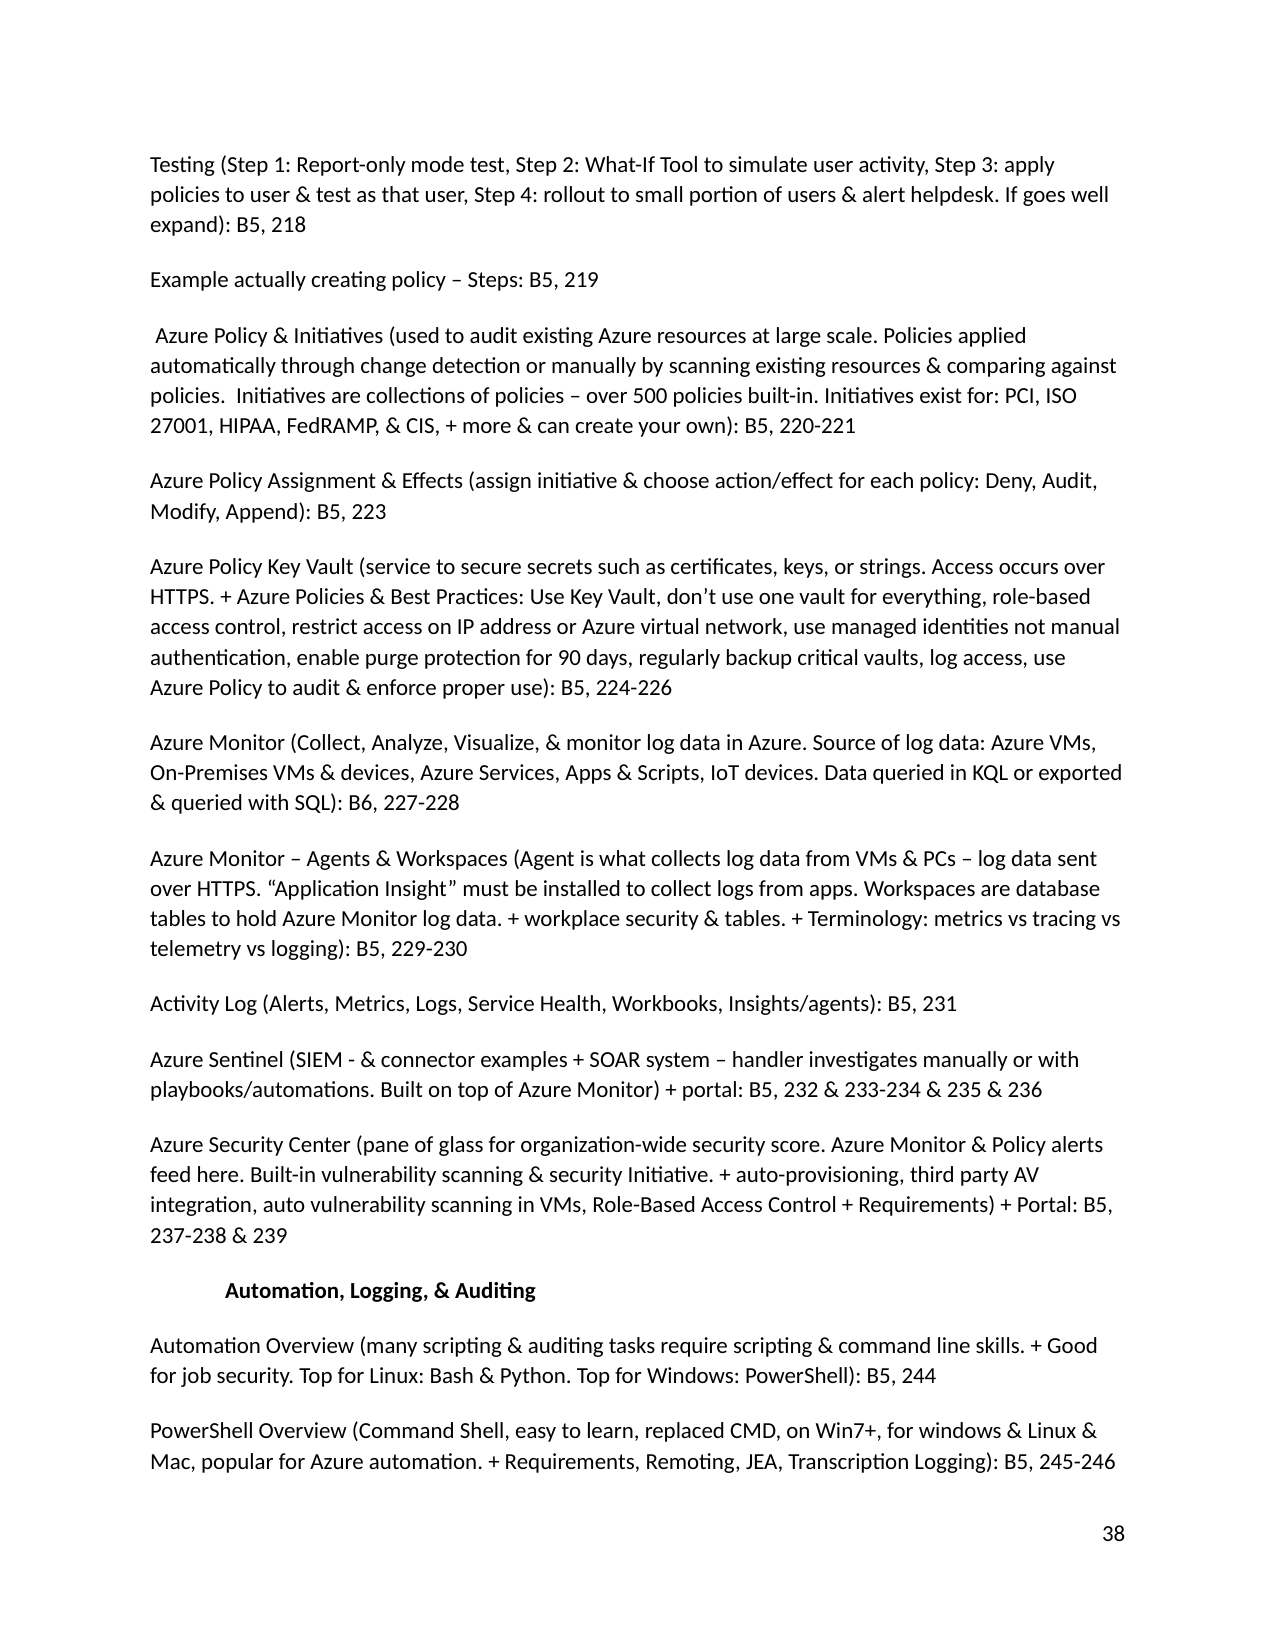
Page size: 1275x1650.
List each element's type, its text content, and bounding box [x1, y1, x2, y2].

text Automation, Logging, & Auditing [150, 1276, 1125, 1304]
text Azure Monitor – Agents & Workspaces (Agent is what collects log data from VMs & PCs – log data sent over HTTPS. “Application Insight” must be installed to collect logs from apps. Workspaces are database tables to hold Azure Monitor log data. + workplace security & tables. + Terminology: metrics vs tracing vs telemetry vs logging): B5, 229-230 [150, 844, 1125, 962]
text Azure Policy Key Vault (service to secure secrets such as certificates, keys, or strings. Access occurs over HTTPS. + Azure Policies & Best Practices: Use Key Vault, don’t use one vault for everything, role-based access control, restrict access on IP address or Azure virtual network, use managed identities not manual authentication, enable purge protection for 90 days, regularly backup critical vaults, log access, use Azure Policy to audit & enforce proper use): B5, 224-226 [150, 552, 1125, 701]
text Example actually creating policy – Steps: B5, 219 [150, 266, 1125, 294]
text PowerShell Overview (Command Shell, easy to learn, replaced CMD, on Win7+, for windows & Linux & Mac, popular for Azure automation. + Requirements, Remoting, JEA, Transcription Logging): B5, 245-246 [150, 1417, 1125, 1475]
text Azure Security Center (pane of glass for organization-wide security score. Azure Monitor & Policy alerts feed here. Built-in vulnerability scanning & security Initiative. + auto-provisioning, third party AV integration, auto vulnerability scanning in VMs, Role-Based Access Control + Requirements) + Portal: B5, 237-238 & 239 [150, 1130, 1125, 1249]
text Azure Policy & Initiatives (used to audit existing Azure resources at large scale. Policies applied automatically through change detection or manually by scanning existing resources & comparing against policies. Initiatives are collections of policies – over 500 policies built-in. Initiatives exist for: PCI, ISO 27001, HIPAA, FedRAMP, & CIS, + more & can create your own): B5, 220-221 [150, 321, 1125, 439]
text Azure Sentinel (SIEM - & connector examples + SOAR system – handler investigates manually or with playbooks/automations. Built on top of Azure Monitor) + portal: B5, 232 & 233-234 & 235 & 236 [150, 1045, 1125, 1103]
text Testing (Step 1: Report-only mode test, Step 2: What-If Tool to simulate user activity, Step 3: apply policies to user & test as that user, Step 4: rollout to small portion of users & alert helpdesk. If goes well expand): B5, 218 [150, 150, 1125, 238]
text Azure Policy Assignment & Effects (assign initiative & choose action/effect for each policy: Deny, Audit, Modify, Append): B5, 223 [150, 467, 1125, 525]
text Activity Log (Alerts, Metrics, Logs, Service Health, Workbooks, Insights/agents): B5, 231 [150, 989, 1125, 1018]
text Azure Monitor (Collect, Analyze, Visualize, & monitor log data in Azure. Source of log data: Azure VMs, On-Premises VMs & devices, Azure Services, Apps & Scripts, IoT devices. Data queried in KQL or exported & queried with SQL): B6, 227-228 [150, 728, 1125, 817]
text Automation Overview (many scripting & auditing tasks require scripting & command line skills. + Good for job security. Top for Linux: Bash & Python. Top for Windows: PowerShell): B5, 244 [150, 1331, 1125, 1389]
